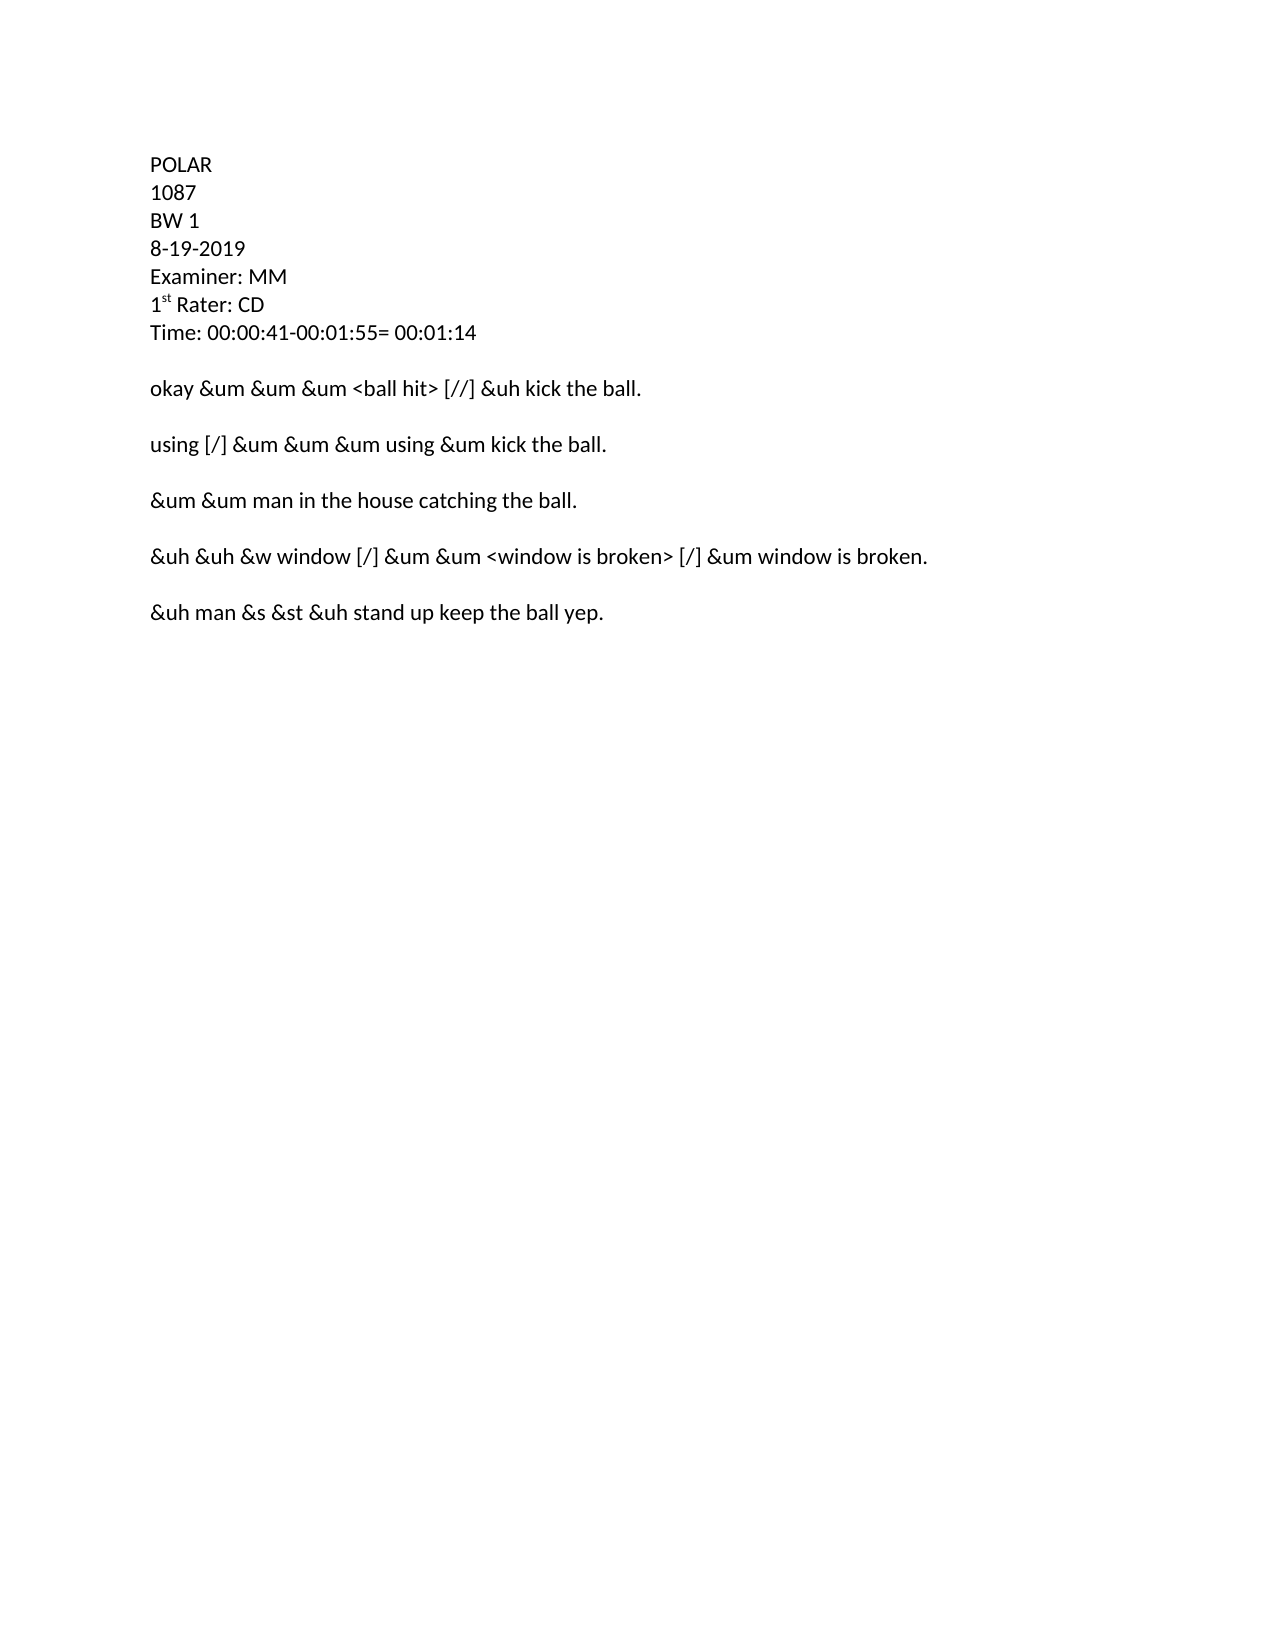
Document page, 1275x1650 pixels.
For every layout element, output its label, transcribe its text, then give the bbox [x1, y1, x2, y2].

text &uh &uh &w window [/] &um &um <window is broken> [/] &um window is broken. [150, 542, 1125, 570]
text &uh man &s &st &uh stand up keep the ball yep. [150, 598, 1125, 626]
text using [/] &um &um &um using &um kick the ball. [150, 430, 1125, 458]
text &um &um man in the house catching the ball. [150, 486, 1125, 514]
text Examiner: MM [150, 262, 1125, 290]
text Time: 00:00:41-00:01:55= 00:01:14 [150, 318, 1125, 346]
text okay &um &um &um <ball hit> [//] &uh kick the ball. [150, 374, 1125, 402]
text POLAR [150, 150, 1125, 178]
text BW 1 [150, 206, 1125, 234]
text 1087 [150, 178, 1125, 206]
text 8-19-2019 [150, 234, 1125, 262]
text 1st Rater: CD [150, 290, 1125, 318]
